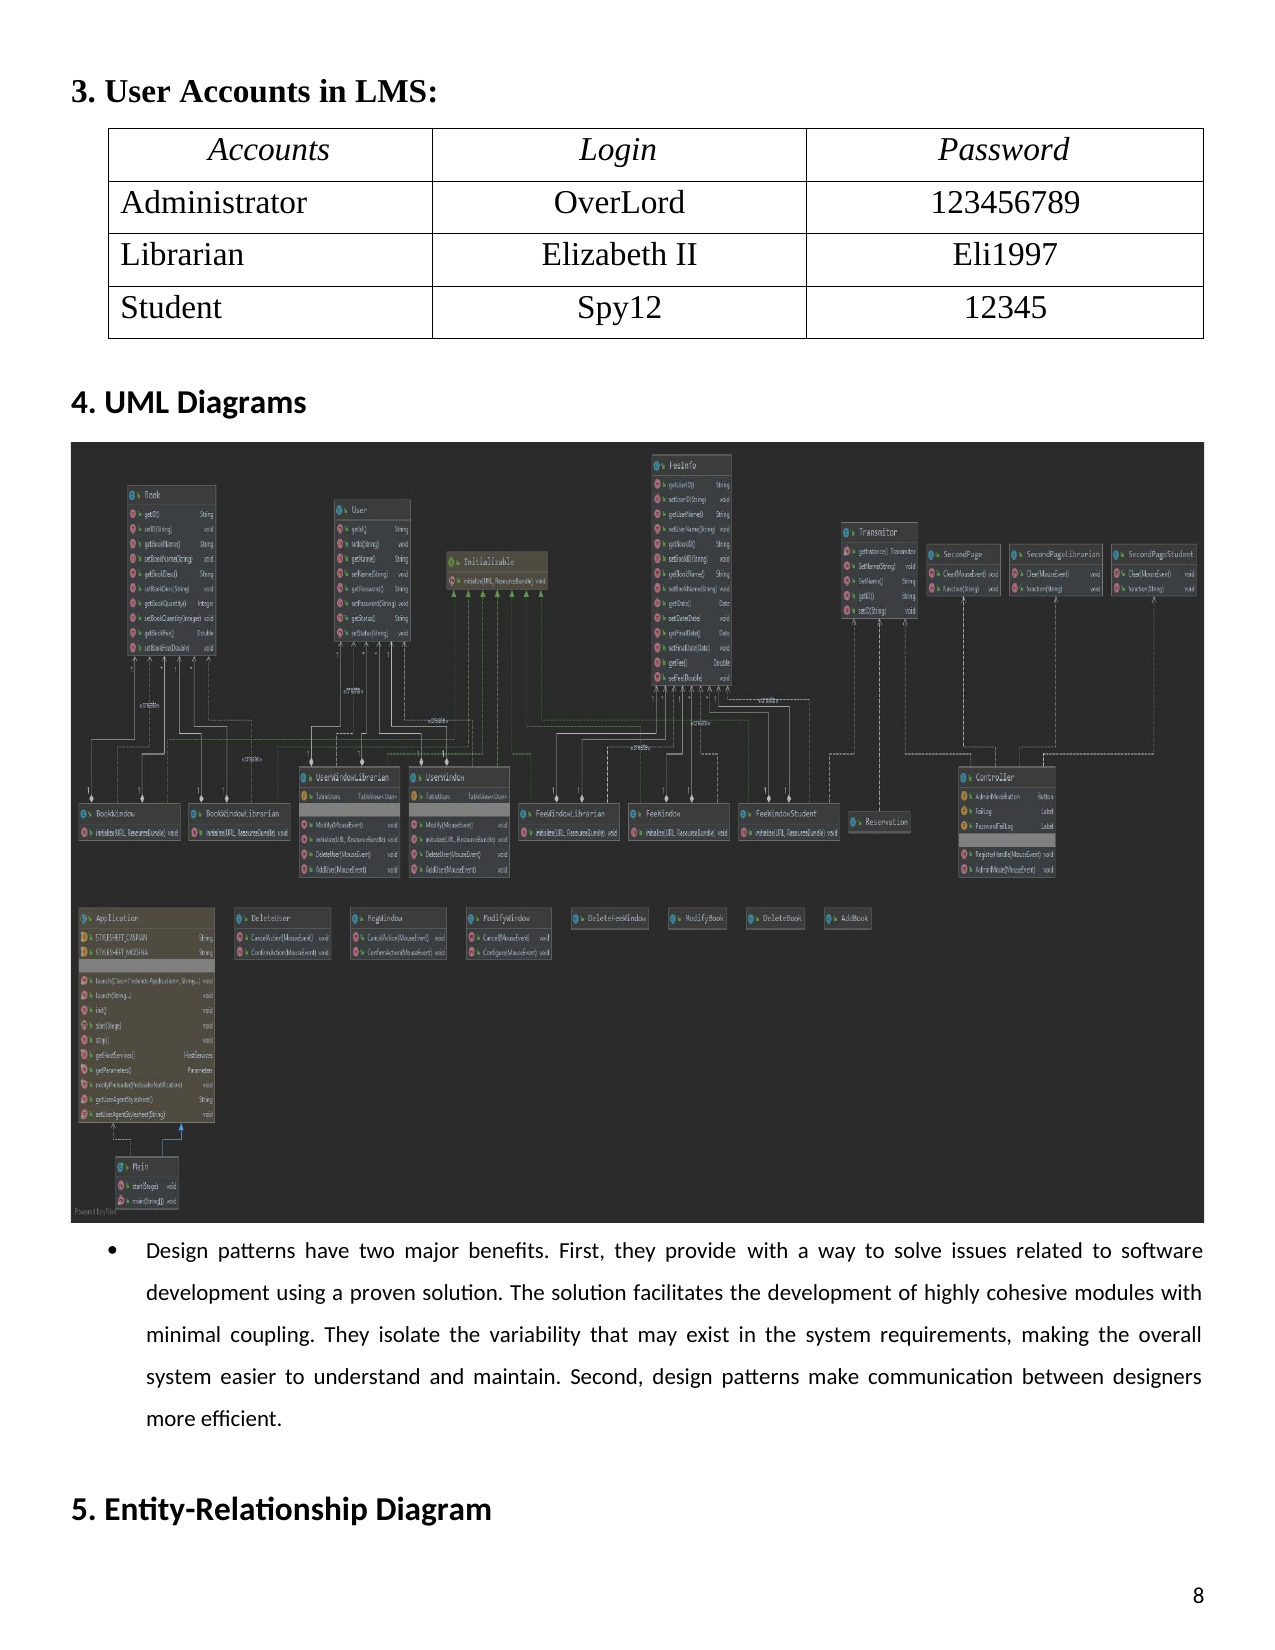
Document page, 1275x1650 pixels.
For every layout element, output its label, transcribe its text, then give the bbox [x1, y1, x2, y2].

table_header Login [433, 129, 806, 181]
table_cell Student [109, 287, 432, 338]
table_cell Librarian [109, 234, 432, 286]
text 3. User Accounts in LMS: [71, 71, 1204, 109]
table_cell Elizabeth II [433, 234, 806, 286]
table_cell 12345 [807, 287, 1203, 338]
picture [70, 442, 1205, 1223]
table_header Accounts [109, 129, 432, 181]
table_cell Administrator [109, 182, 432, 233]
table_cell 123456789 [807, 182, 1203, 233]
text 4. UML Diagrams [71, 381, 1204, 422]
text 5. Entity-Relationship Diagram [71, 1488, 1204, 1529]
table_cell Spy12 [433, 287, 806, 338]
table_cell Eli1997 [807, 234, 1203, 286]
table_cell OverLord [433, 182, 806, 233]
list Design patterns have two major benefits. First, they provide with a way to solve issues related to software development using a proven solution. The solution facilitates the development of highly cohesive modules with minimal coupling. They isolate the variability that may exist in the system requirements, making the overall system easier to understand and maintain. Second, design patterns make communication between designers more efficient. [108, 1236, 1204, 1432]
table_header Password [807, 129, 1203, 181]
